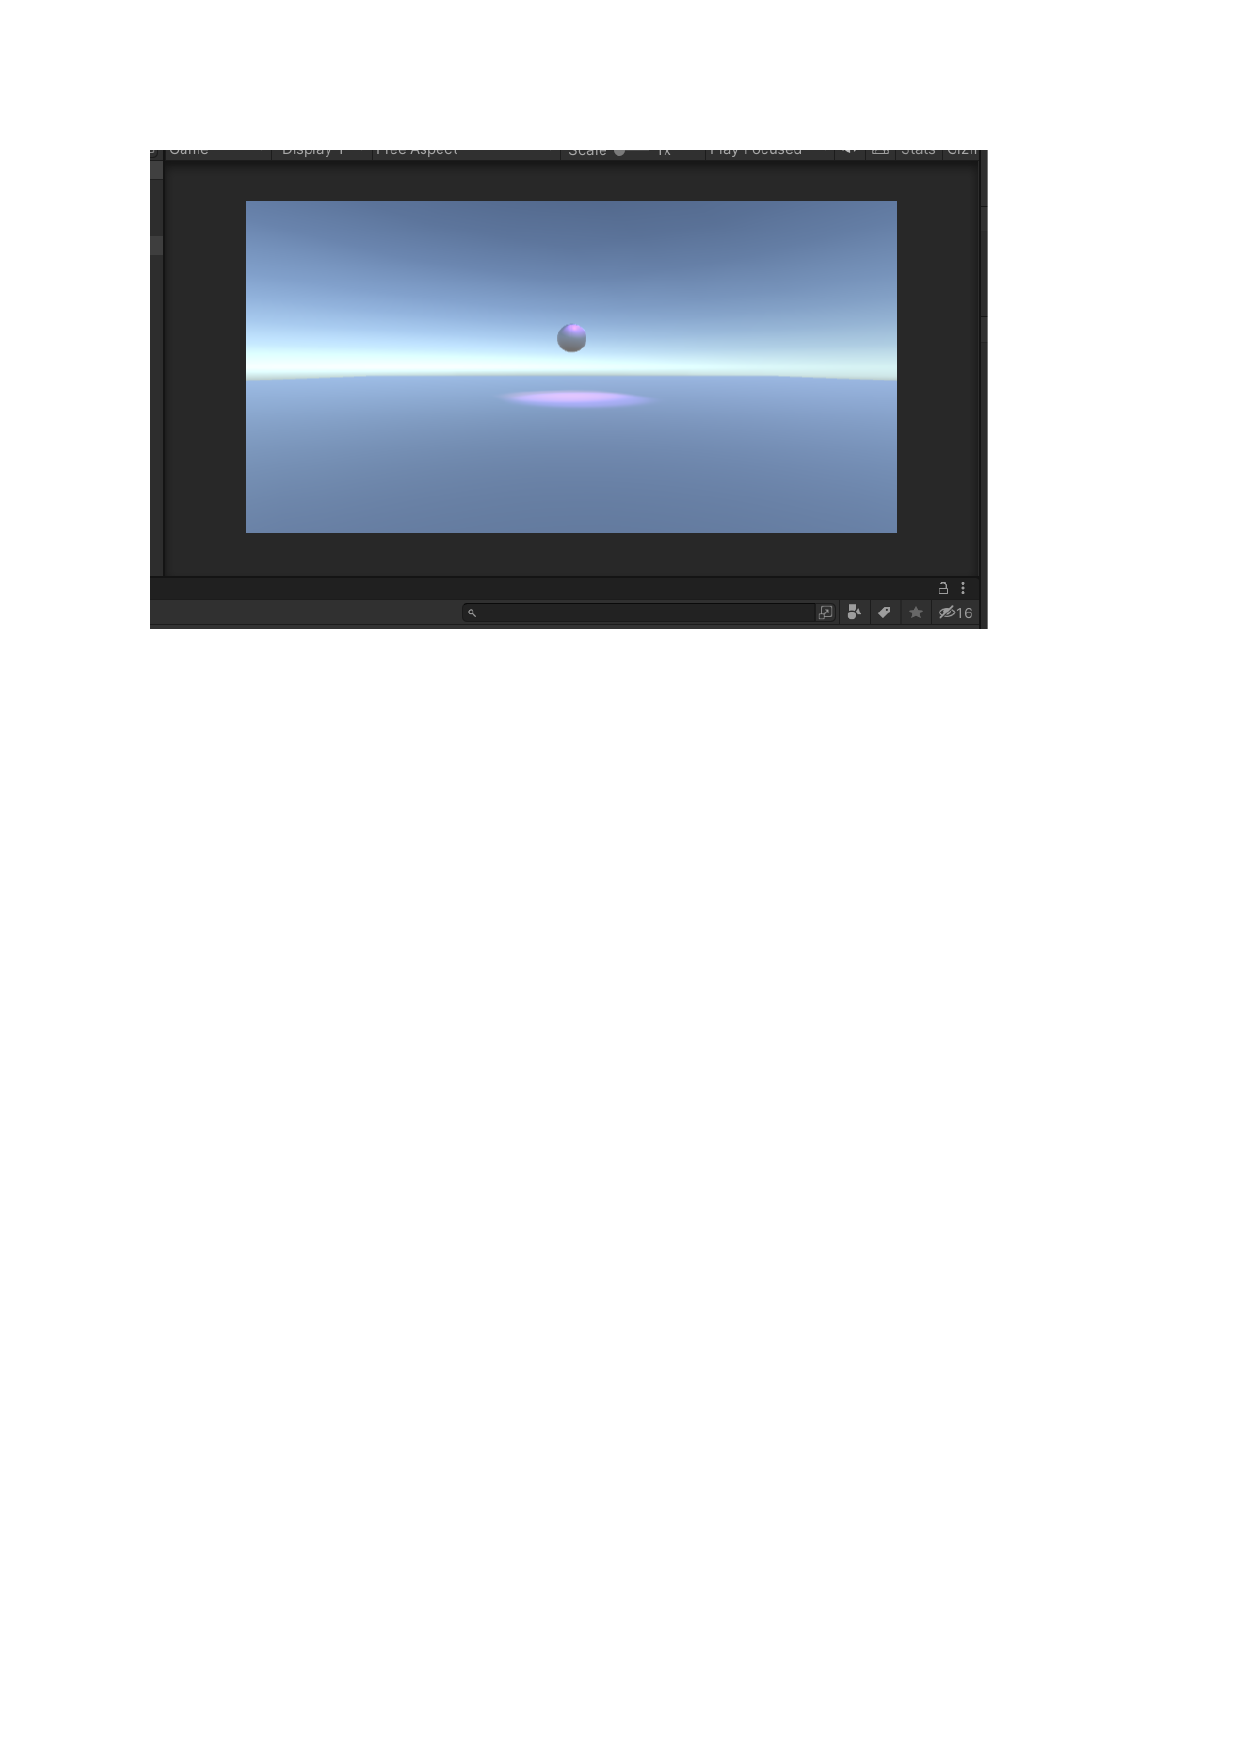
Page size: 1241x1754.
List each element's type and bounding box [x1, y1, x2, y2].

picture [150, 150, 988, 629]
